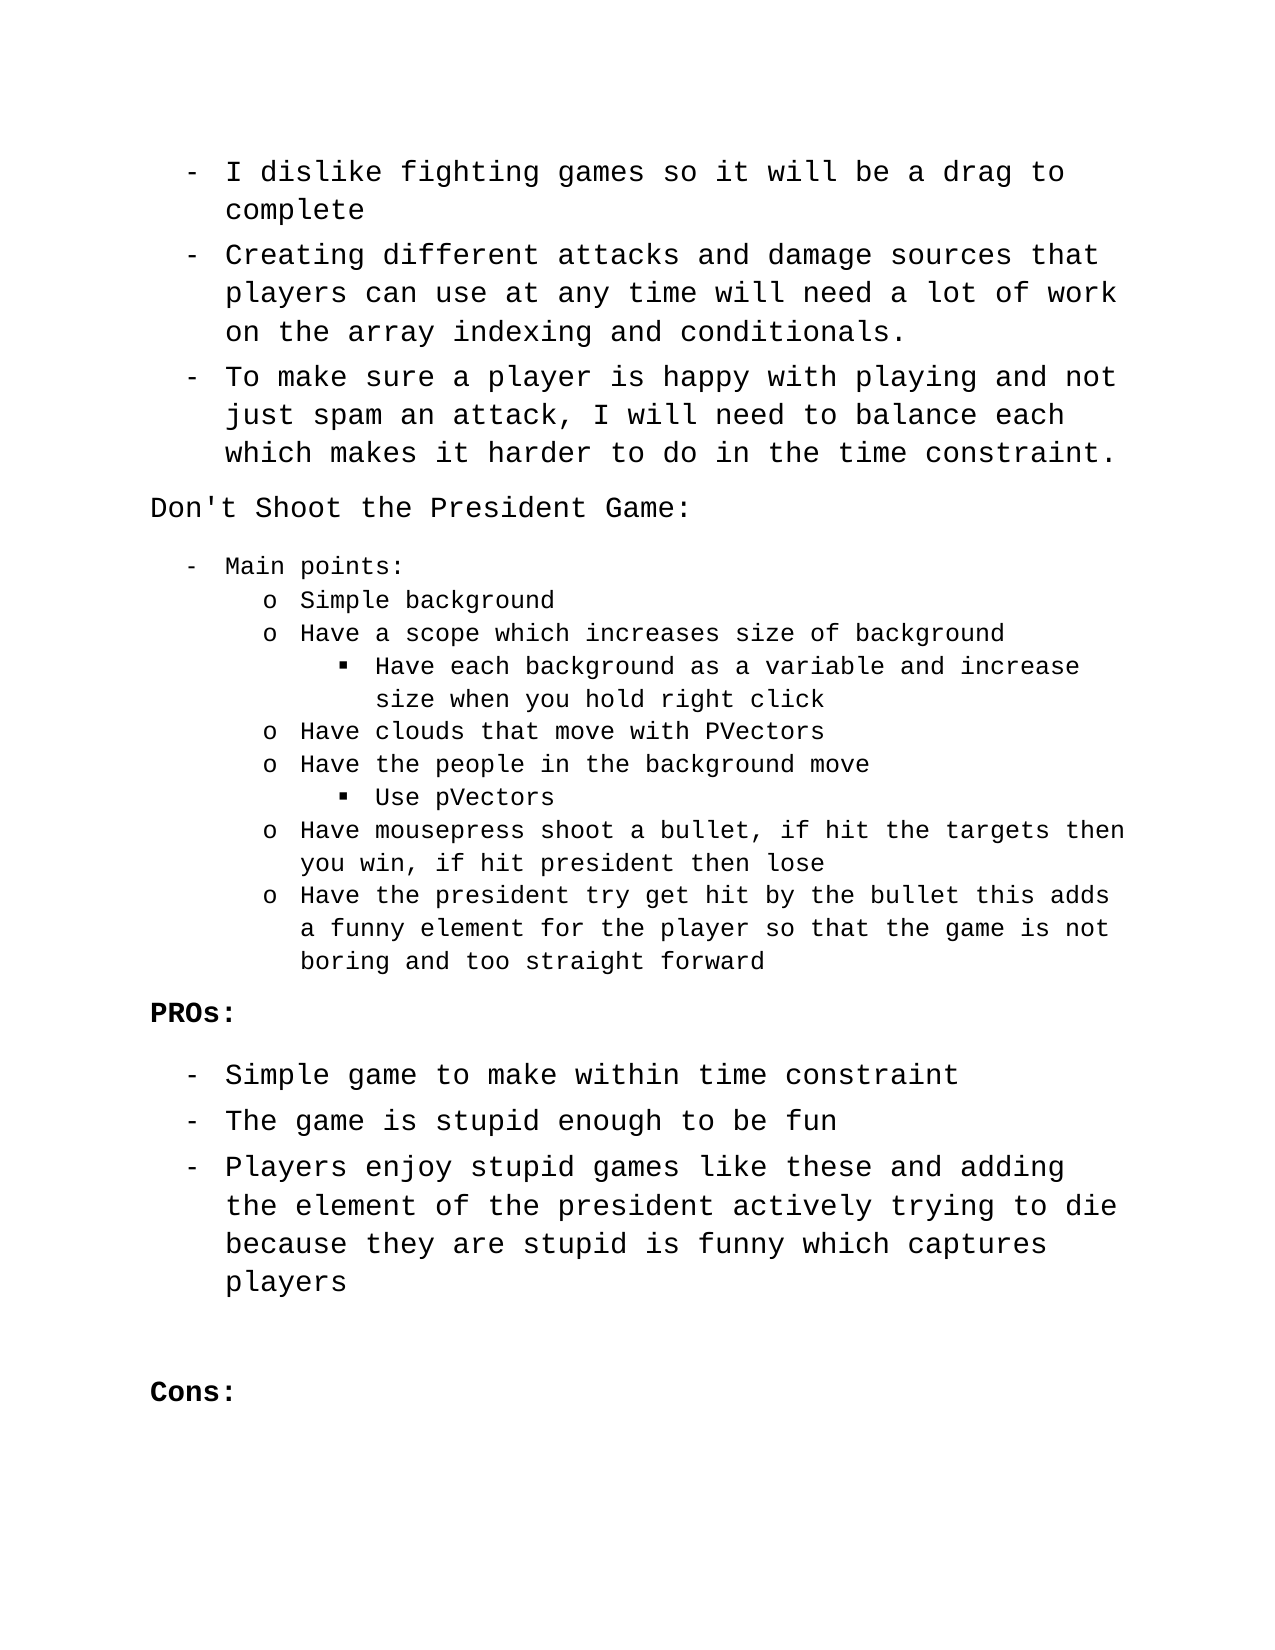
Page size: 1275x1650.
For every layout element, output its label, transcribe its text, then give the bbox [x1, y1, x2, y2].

list To make sure a player is happy with playing and not just spam an attack, I will need to balance each which makes it harder to do in the time constraint. [187, 355, 1125, 471]
list Use pVectors [337, 784, 1125, 813]
text Don't Shoot the President Game: [150, 493, 1125, 526]
list Have a scope which increases size of background [262, 621, 1125, 649]
list Simple game to make within time constraint [187, 1053, 1125, 1093]
text PROs: [150, 998, 1125, 1031]
list Have clouds that move with PVectors [262, 719, 1125, 747]
list Main points: [187, 548, 1125, 582]
list Have the president try get hit by the bullet this adds a funny element for the player so that the game is not boring and too straight forward [262, 883, 1125, 977]
list Creating different attacks and damage sources that players can use at any time will need a lot of work on the array indexing and conditionals. [187, 233, 1125, 350]
list Players enjoy stupid games like these and adding the element of the president actively trying to die because they are stupid is funny which captures players [187, 1146, 1125, 1300]
list Have the people in the background move [262, 752, 1125, 780]
list Have each background as a variable and increase size when you hold right click [337, 653, 1125, 714]
list I dislike fighting games so it will be a drag to complete [187, 150, 1125, 228]
text Cons: [150, 1377, 1125, 1410]
list Simple background [262, 588, 1125, 616]
list Have mousepress shoot a bullet, if hit the targets then you win, if hit president then lose [262, 817, 1125, 878]
list The game is stupid enough to be fun [187, 1099, 1125, 1139]
